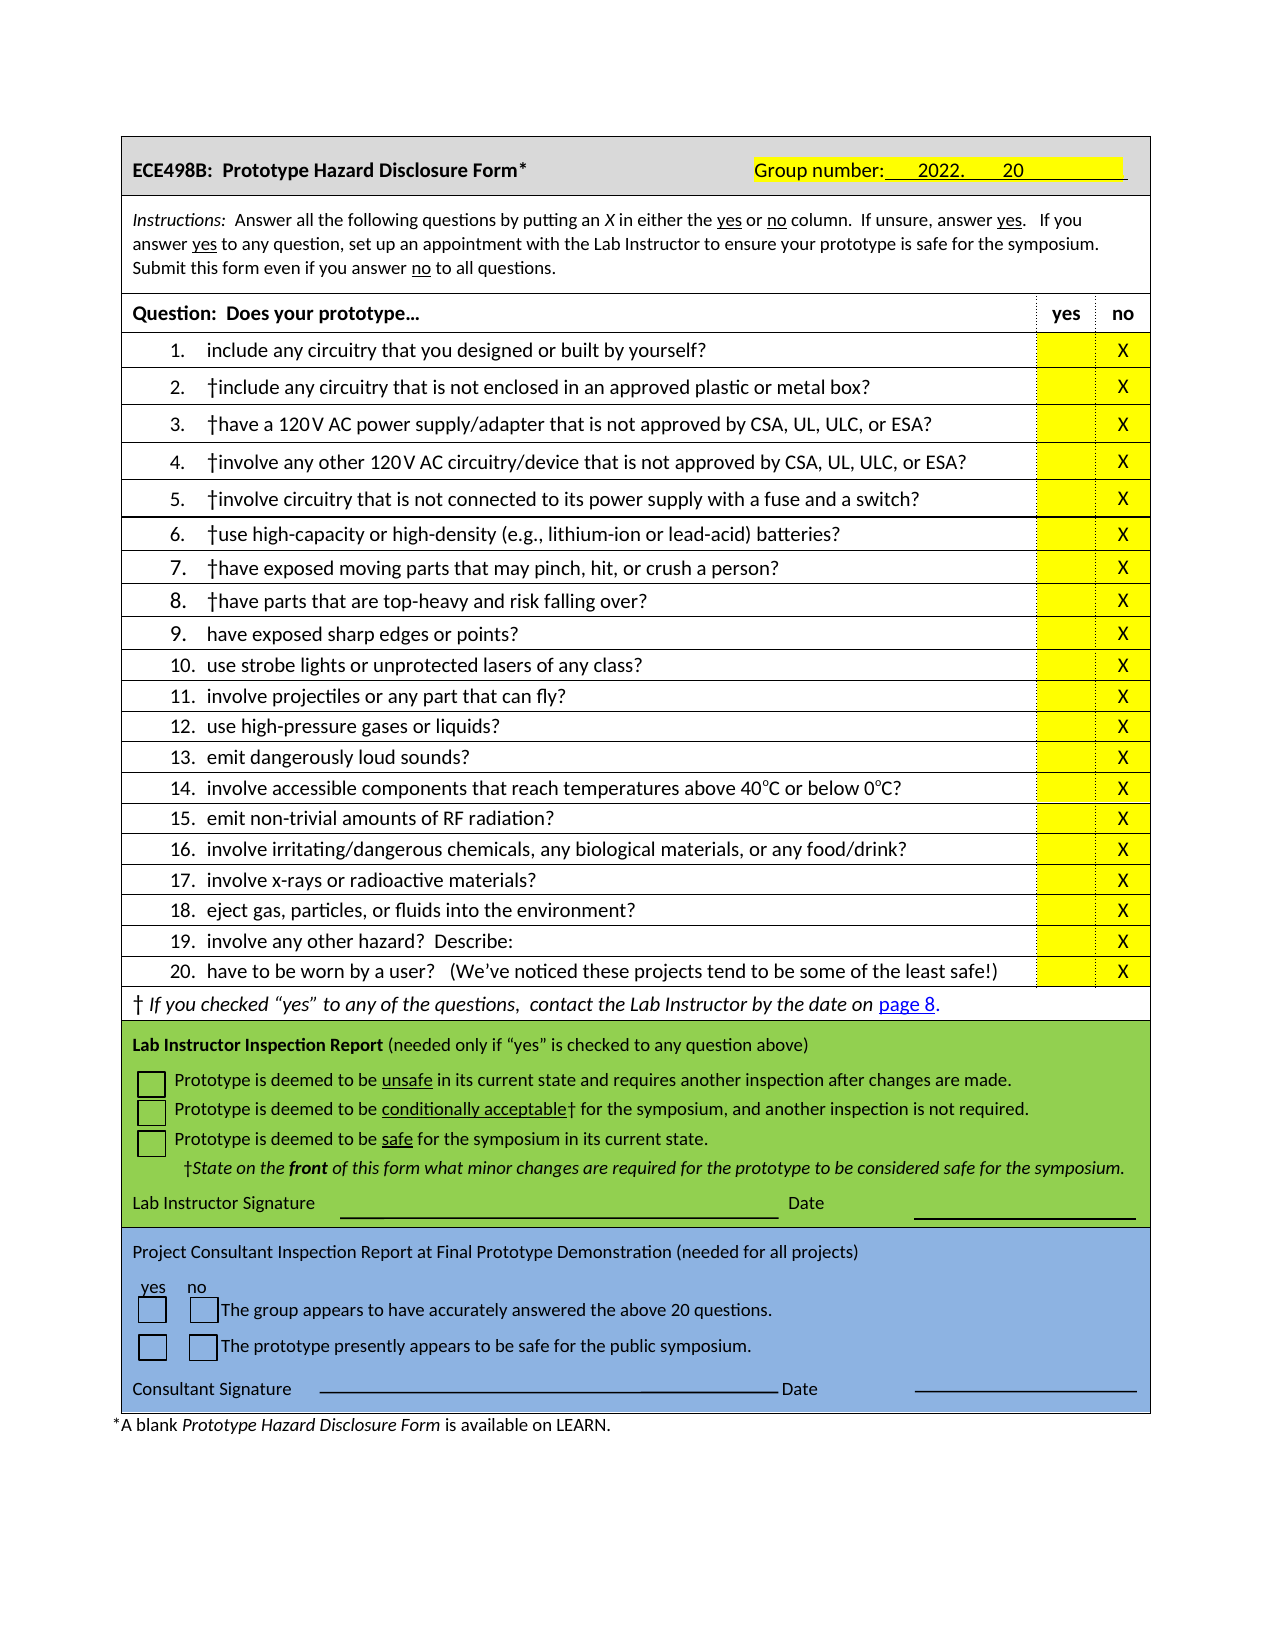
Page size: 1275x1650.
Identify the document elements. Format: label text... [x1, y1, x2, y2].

table_cell X [1096, 957, 1150, 986]
table_cell involve any other hazard? Describe: [122, 926, 1037, 956]
table_cell [1037, 584, 1096, 616]
table_cell [1037, 443, 1096, 479]
table_cell †have a 120 V AC power supply/adapter that is not approved by CSA, UL, ULC, or ESA? [122, 405, 1037, 442]
table_cell include any circuitry that you designed or built by yourself? [122, 333, 1037, 367]
table_cell Instructions: Answer all the following questions by putting an X in either the yes or no column. If unsure, answer yes. If you answer yes to any question, set up an appointment with the Lab Instructor to ensure your prototype is safe for the symposium. Submit this form even if you answer no to all questions. [122, 196, 1150, 293]
table_cell [1037, 480, 1096, 516]
table_cell X [1096, 773, 1150, 802]
table_cell †use high-capacity or high-density (e.g., lithium-ion or lead-acid) batteries? [122, 518, 1037, 550]
table_cell [1037, 834, 1096, 864]
table_cell use strobe lights or unprotected lasers of any class? [122, 650, 1037, 680]
table_cell involve projectiles or any part that can fly? [122, 681, 1037, 711]
table_cell X [1096, 742, 1150, 772]
table_cell X [1096, 650, 1150, 680]
table_cell X [1096, 443, 1150, 479]
table_cell X [1096, 584, 1150, 616]
table_cell yes [1037, 294, 1096, 332]
table_cell X [1096, 368, 1150, 404]
table_cell [1037, 895, 1096, 925]
table_cell involve irritating/dangerous chemicals, any biological materials, or any food/drink? [122, 834, 1037, 864]
table_cell †have exposed moving parts that may pinch, hit, or crush a person? [122, 551, 1037, 583]
table_header ECE498B: Prototype Hazard Disclosure Form* Group number: 2022. 20 . [122, 137, 1150, 195]
table_cell have to be worn by a user? (We’ve noticed these projects tend to be some of the least safe!) [122, 957, 1037, 986]
table_cell [1037, 333, 1096, 367]
table_cell use high-pressure gases or liquids? [122, 712, 1037, 741]
table_cell †include any circuitry that is not enclosed in an approved plastic or metal box? [122, 368, 1037, 404]
table_cell [1037, 551, 1096, 583]
table_cell † If you checked “yes” to any of the questions, contact the Lab Instructor by the date on page 8. [122, 987, 1037, 1019]
table_cell [1037, 368, 1096, 404]
table_cell X [1096, 480, 1150, 516]
table_cell X [1096, 405, 1150, 442]
table_cell X [1096, 834, 1150, 864]
table_cell [1037, 957, 1096, 986]
table_cell emit dangerously loud sounds? [122, 742, 1037, 772]
table_cell Project Consultant Inspection Report at Final Prototype Demonstration (needed for all projects) yes no The group appears to have accurately answered the above 20 questions. The prototype presently appears to be safe for the public symposium. Consultant Signature Date [122, 1228, 1150, 1412]
table_cell [1037, 773, 1096, 802]
table_cell X [1096, 551, 1150, 583]
table_cell †have parts that are top-heavy and risk falling over? [122, 584, 1037, 616]
table_cell [1037, 405, 1096, 442]
table_cell involve x-rays or radioactive materials? [122, 865, 1037, 894]
table_cell involve accessible components that reach temperatures above 40oC or below 0oC? [122, 773, 1037, 802]
table_cell X [1096, 681, 1150, 711]
table_cell [1037, 742, 1096, 772]
table_cell X [1096, 518, 1150, 550]
table_cell eject gas, particles, or fluids into the environment? [122, 895, 1037, 925]
table_cell [1037, 712, 1096, 741]
table_cell X [1096, 617, 1150, 649]
table_cell X [1096, 712, 1150, 741]
table_cell †involve circuitry that is not connected to its power supply with a fuse and a switch? [122, 480, 1037, 516]
table_cell [1096, 987, 1150, 1019]
table_cell no [1096, 294, 1150, 332]
table_cell [1037, 650, 1096, 680]
table_cell have exposed sharp edges or points? [122, 617, 1037, 649]
table_cell X [1096, 865, 1150, 894]
table_cell [1037, 681, 1096, 711]
table_cell Lab Instructor Inspection Report (needed only if “yes” is checked to any question above) Prototype is deemed to be unsafe in its current state and requires another inspection after changes are made. Prototype is deemed to be conditionally acceptable† for the symposium, and another inspection is not required. Prototype is deemed to be safe for the symposium in its current state. †State on the front of this form what minor changes are required for the prototype to be considered safe for the symposium. Lab Instructor Signature Date [122, 1021, 1150, 1227]
table_cell [1037, 987, 1096, 1019]
table_cell [1037, 865, 1096, 894]
table_cell [1037, 804, 1096, 833]
table_cell [1037, 617, 1096, 649]
table_cell †involve any other 120 V AC circuitry/device that is not approved by CSA, UL, ULC, or ESA? [122, 443, 1037, 479]
table_cell [1037, 518, 1096, 550]
table_cell [1037, 926, 1096, 956]
table_cell X [1096, 333, 1150, 367]
table_cell Question: Does your prototype… [122, 294, 1037, 332]
table_cell X [1096, 804, 1150, 833]
table_cell X [1096, 895, 1150, 925]
table_cell emit non-trivial amounts of RF radiation? [122, 804, 1037, 833]
table_cell X [1096, 926, 1150, 956]
